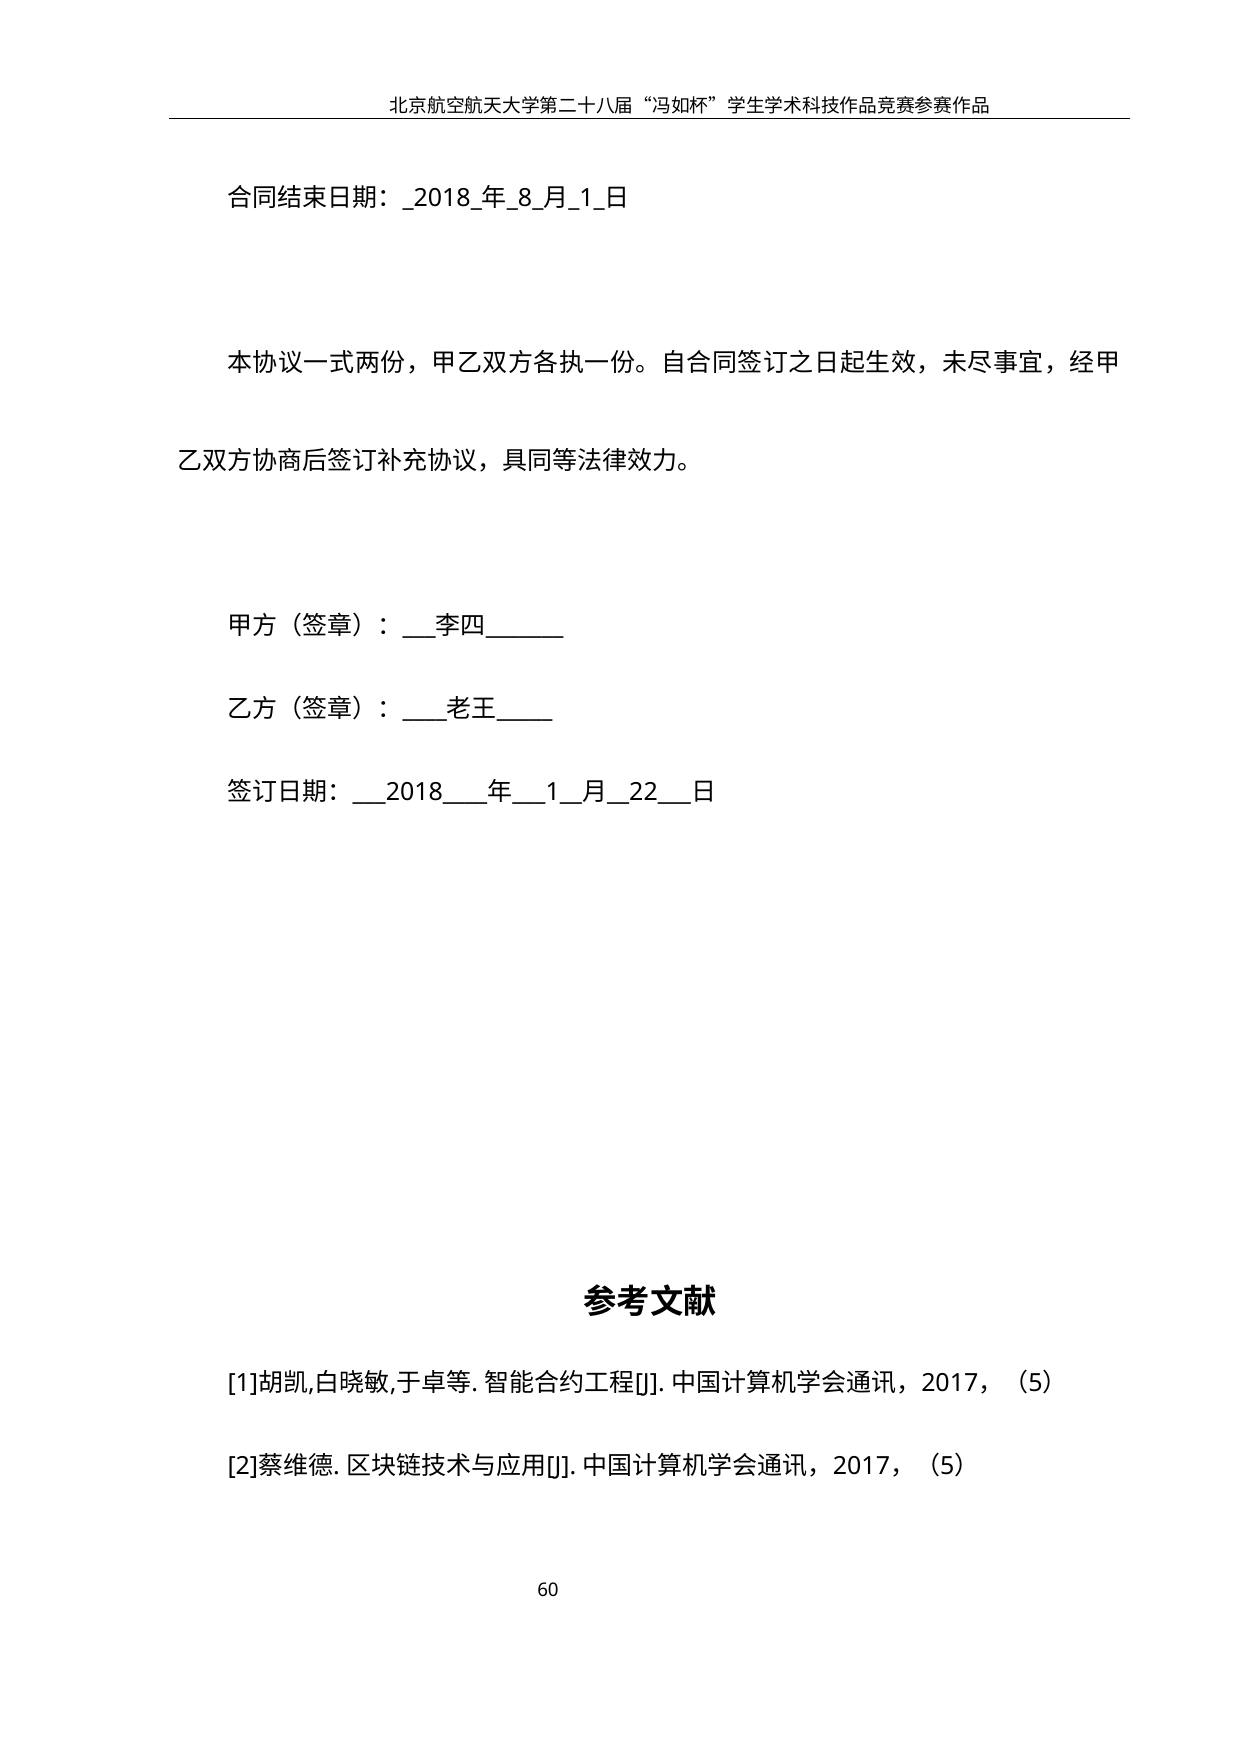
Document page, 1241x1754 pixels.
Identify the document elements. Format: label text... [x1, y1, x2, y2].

text 本协议一式两份，甲乙双方各执一份。自合同签订之日起生效，未尽事宜，经甲乙双方协商后签订补充协议，具同等法律效力。 [177, 328, 1122, 491]
text 签订日期：___2018____年___1__月__22___日 [177, 757, 1122, 822]
subtitle 参考文献 [177, 1266, 1122, 1331]
text [2]蔡维德. 区块链技术与应用[J]. 中国计算机学会通讯，2017，（5） [177, 1431, 1122, 1496]
text 甲方（签章）：___李四_______ [177, 591, 1122, 656]
text 合同结束日期：_2018_年_8_月_1_日 [177, 163, 1122, 228]
text 乙方（签章）：____老王_____ [177, 674, 1122, 739]
text [1]胡凯,白晓敏,于卓等. 智能合约工程[J]. 中国计算机学会通讯，2017，（5） [177, 1348, 1122, 1413]
